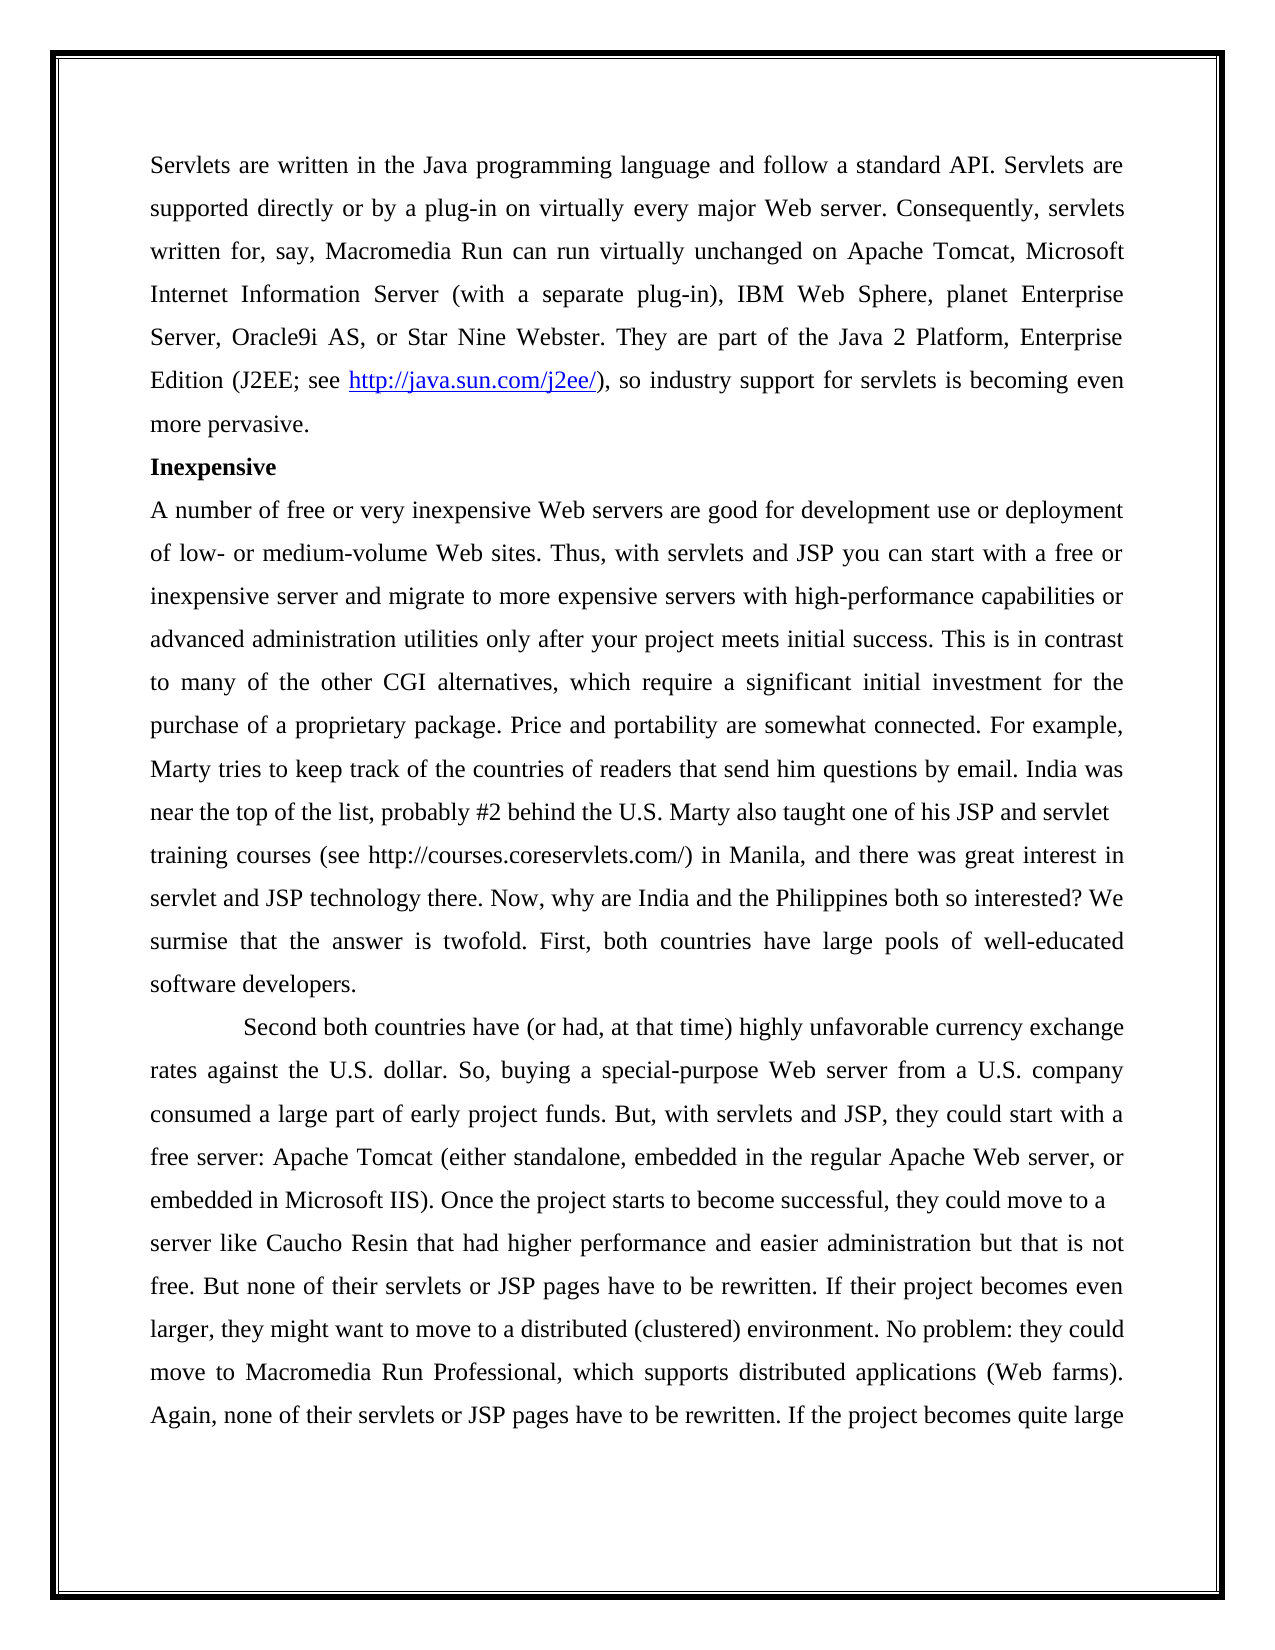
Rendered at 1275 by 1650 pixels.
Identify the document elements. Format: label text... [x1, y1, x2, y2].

text Inexpensive [150, 452, 1125, 481]
text Servlets are written in the Java programming language and follow a standard API. Servlets are supported directly or by a plug-in on virtually every major Web server. Consequently, servlets written for, say, Macromedia Run can run virtually unchanged on Apache Tomcat, Microsoft Internet Information Server (with a separate plug-in), IBM Web Sphere, planet Enterprise Server, Oracle9i AS, or Star Nine Webster. They are part of the Java 2 Platform, Enterprise Edition (J2EE; see http://java.sun.com/j2ee/), so industry support for servlets is becoming even more pervasive. [150, 150, 1125, 437]
text A number of free or very inexpensive Web servers are good for development use or deployment of low- or medium-volume Web sites. Thus, with servlets and JSP you can start with a free or inexpensive server and migrate to more expensive servers with high-performance capabilities or advanced administration utilities only after your project meets initial success. This is in contrast to many of the other CGI alternatives, which require a significant initial investment for the purchase of a proprietary package. Price and portability are somewhat connected. For example, Marty tries to keep track of the countries of readers that send him questions by email. India was near the top of the list, probably #2 behind the U.S. Marty also taught one of his JSP and servlet [150, 495, 1125, 826]
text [150, 1228, 1125, 1429]
text training courses (see http://courses.coreservlets.com/) in Manila, and there was great interest in servlet and JSP technology there. Now, why are India and the Philippines both so interested? We surmise that the answer is twofold. First, both countries have large pools of well-educated software developers. [150, 840, 1125, 998]
text Second both countries have (or had, at that time) highly unfavorable currency exchange rates against the U.S. dollar. So, buying a special-purpose Web server from a U.S. company consumed a large part of early project funds. But, with servlets and JSP, they could start with a free server: Apache Tomcat (either standalone, embedded in the regular Apache Web server, or embedded in Microsoft IIS). Once the project starts to become successful, they could move to a [150, 1012, 1125, 1214]
